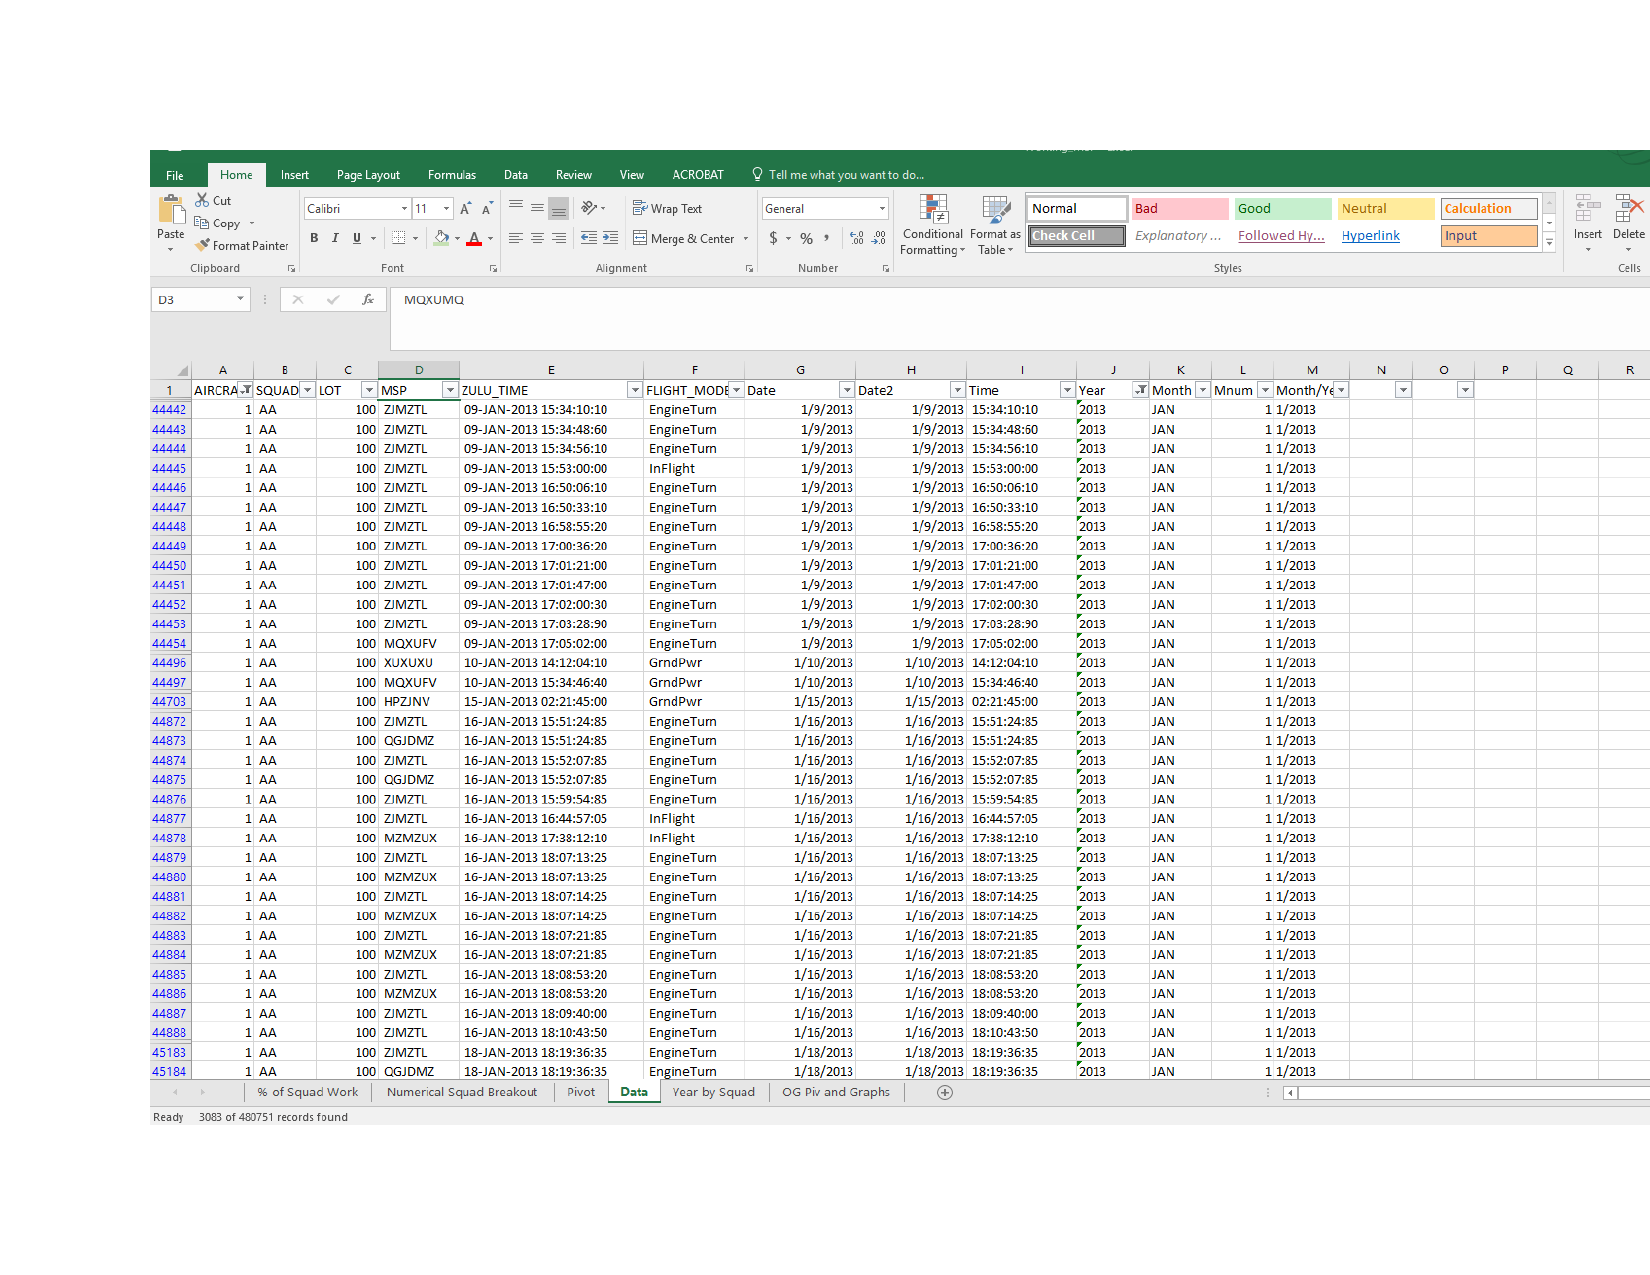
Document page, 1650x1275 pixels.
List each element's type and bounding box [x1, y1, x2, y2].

picture [150, 150, 1650, 1125]
